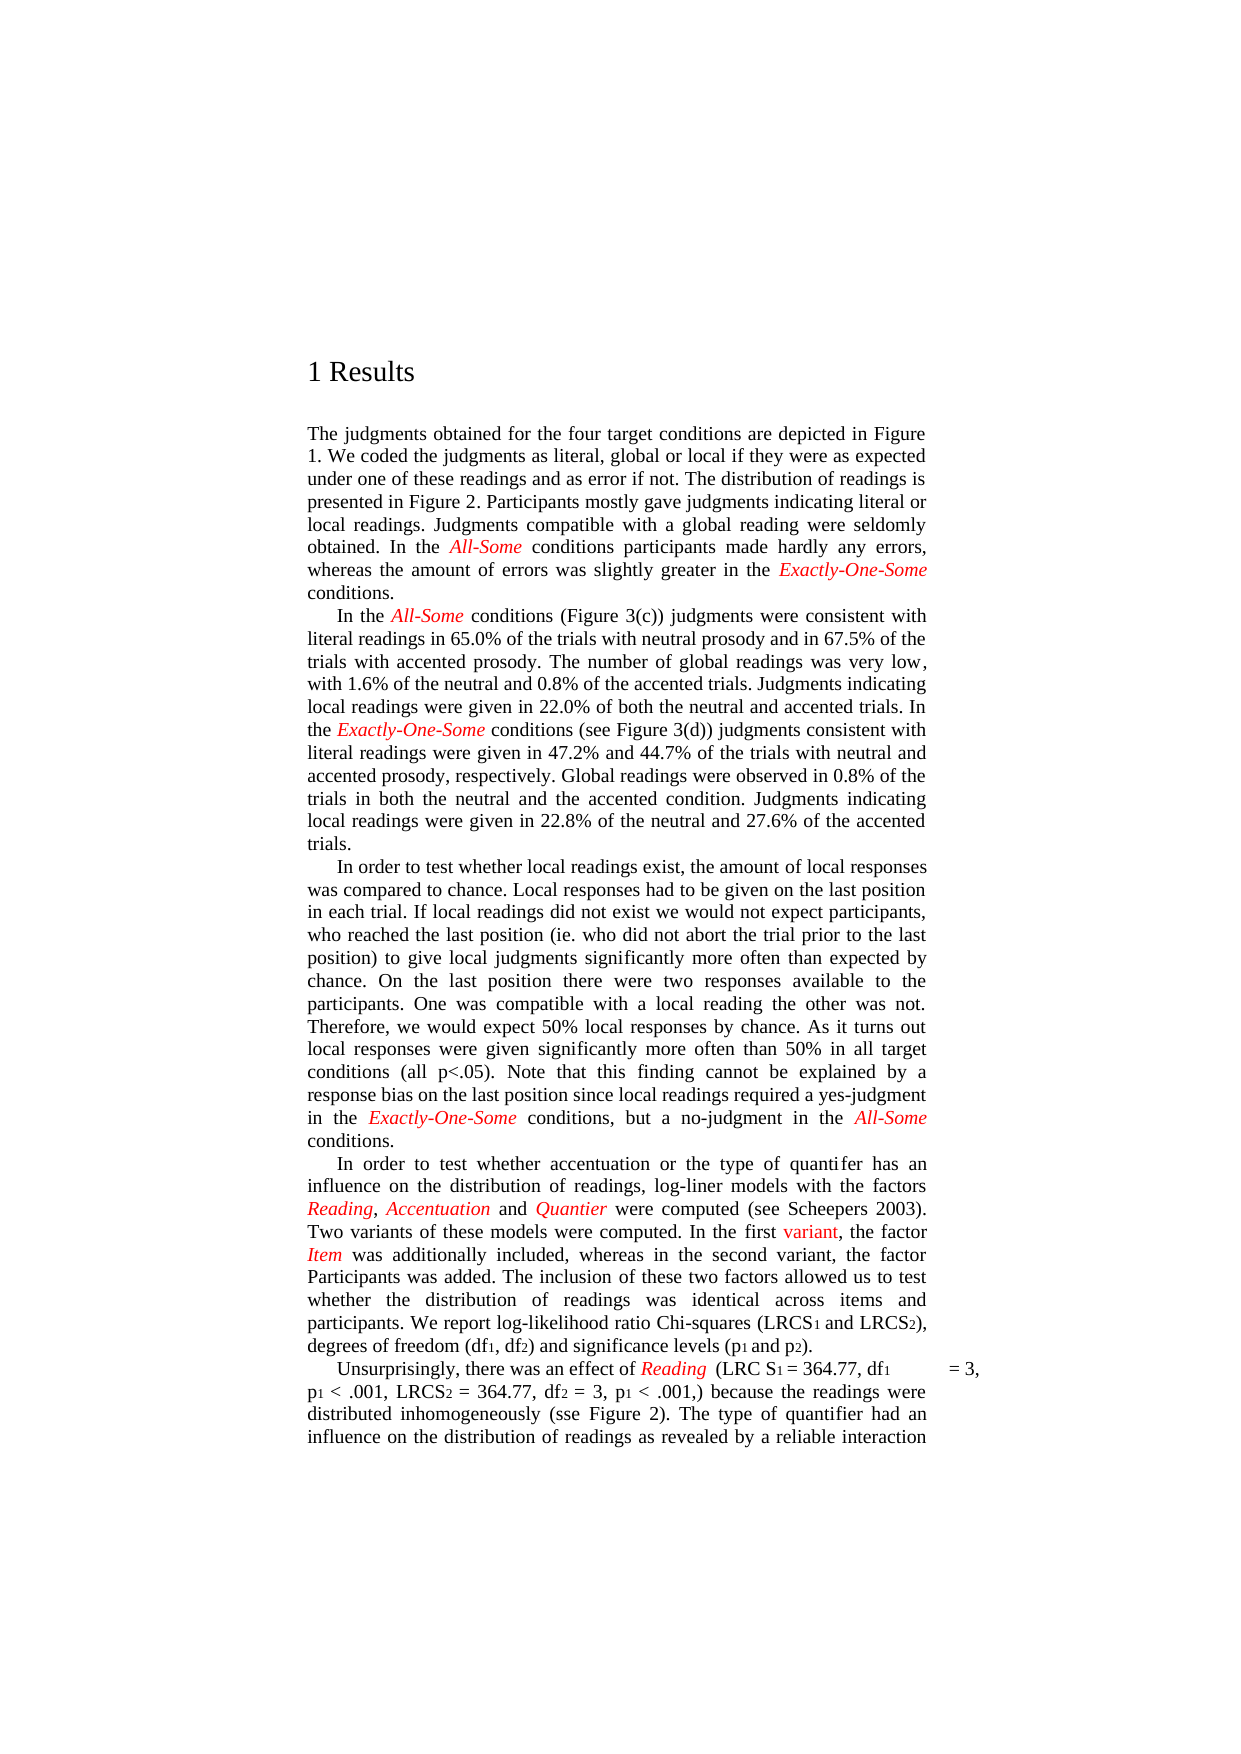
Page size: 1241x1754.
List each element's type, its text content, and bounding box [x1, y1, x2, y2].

text In the All-Some conditions (Figure 3(c)) judgments were consistent with literal readings in 65.0% of the trials with neutral prosody and in 67.5% of the trials with accented prosody. The number of global readings was very low, with 1.6% of the neutral and 0.8% of the accented trials. Judgments indicating local readings were given in 22.0% of both the neutral and accented trials. In the Exactly-One-Some conditions (see Figure 3(d)) judgments consistent with literal readings were given in 47.2% and 44.7% of the trials with neutral and accented prosody, respectively. Global readings were observed in 0.8% of the trials in both the neutral and the accented condition. Judgments indicating local readings were given in 22.8% of the neutral and 27.6% of the accented trials. [307, 604, 927, 855]
text 1 Results [307, 354, 927, 388]
text In order to test whether accentuation or the type of quantifer has an influence on the distribution of readings, log-liner models with the factors Reading, Accentuation and Quantier were computed (see Scheepers 2003). Two variants of these models were computed. In the first variant, the factor Item was additionally included, whereas in the second variant, the factor Participants was added. The inclusion of these two factors allowed us to test whether the distribution of readings was identical across items and participants. We report log-likelihood ratio Chi-squares (LRCS1 and LRCS2), degrees of freedom (df1, df2) and significance levels (p1 and p2). [307, 1151, 927, 1357]
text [307, 1357, 927, 1448]
text In order to test whether local readings exist, the amount of local responses was compared to chance. Local responses had to be given on the last position in each trial. If local readings did not exist we would not expect participants, who reached the last position (ie. who did not abort the trial prior to the last position) to give local judgments significantly more often than expected by chance. On the last position there were two responses available to the participants. One was compatible with a local reading the other was not. Therefore, we would expect 50% local responses by chance. As it turns out local responses were given significantly more often than 50% in all target conditions (all p<.05). Note that this finding cannot be explained by a response bias on the last position since local readings required a yes-judgment in the Exactly-One-Some conditions, but a no-judgment in the All-Some conditions. [307, 855, 927, 1151]
text The judgments obtained for the four target conditions are depicted in Figure 1. We coded the judgments as literal, global or local if they were as expected under one of these readings and as error if not. The distribution of readings is presented in Figure 2. Participants mostly gave judgments indicating literal or local readings. Judgments compatible with a global reading were seldomly obtained. In the All-Some conditions participants made hardly any errors, whereas the amount of errors was slightly greater in the Exactly-One-Some conditions. [307, 421, 927, 604]
